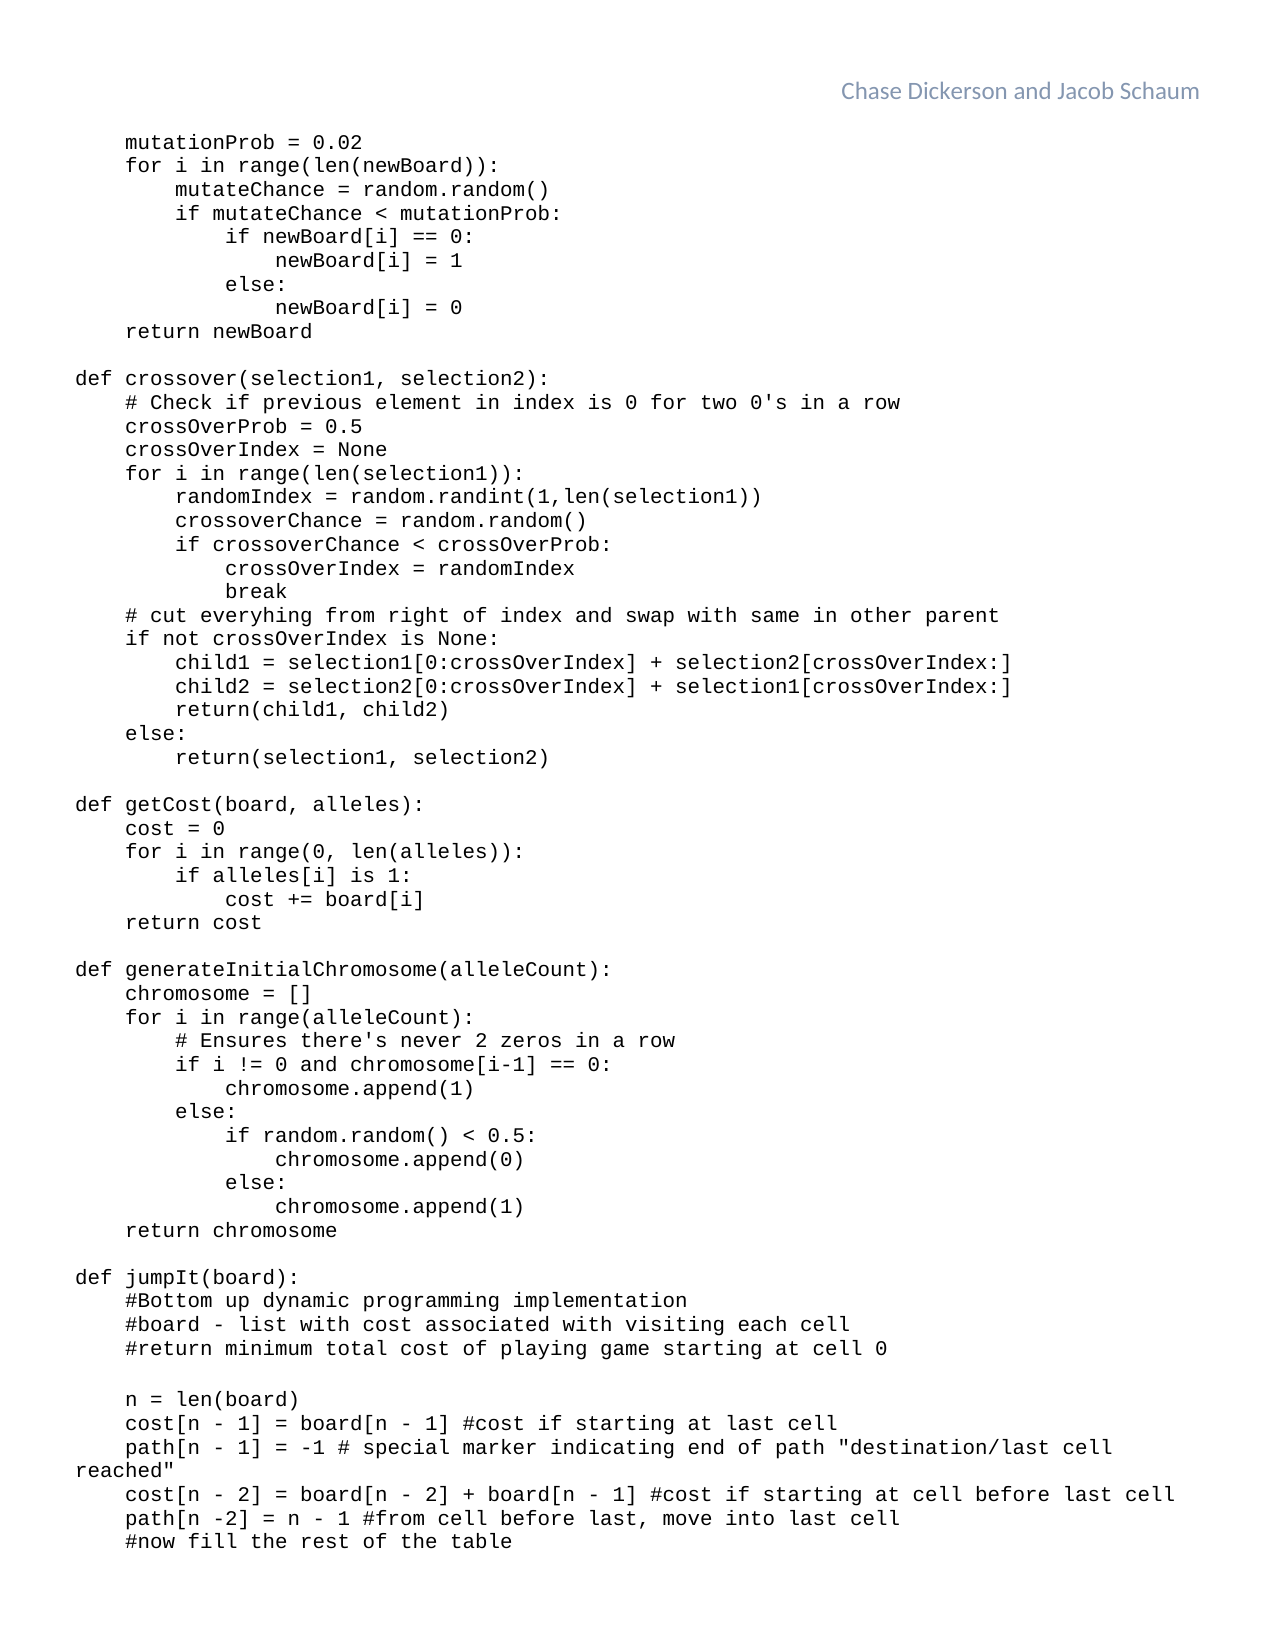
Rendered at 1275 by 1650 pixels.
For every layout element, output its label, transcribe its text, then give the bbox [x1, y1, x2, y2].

text mutateChance = random.random() [75, 179, 1200, 203]
text def crossover(selection1, selection2): [75, 368, 1200, 392]
text else: [75, 1172, 1200, 1196]
text chromosome = [] [75, 983, 1200, 1007]
text # cut everyhing from right of index and swap with same in other parent [75, 605, 1200, 628]
text def getCost(board, alleles): [75, 794, 1200, 818]
text break [75, 581, 1200, 605]
text chromosome.append(0) [75, 1149, 1200, 1172]
text #Bottom up dynamic programming implementation [75, 1291, 1200, 1314]
text child2 = selection2[0:crossOverIndex] + selection1[crossOverIndex:] [75, 676, 1200, 699]
text randomIndex = random.randint(1,len(selection1)) [75, 487, 1200, 510]
text if newBoard[i] == 0: [75, 226, 1200, 250]
text cost[n - 1] = board[n - 1] #cost if starting at last cell [75, 1413, 1200, 1437]
text for i in range(len(newBoard)): [75, 156, 1200, 179]
text if i != 0 and chromosome[i-1] == 0: [75, 1054, 1200, 1078]
text # Check if previous element in index is 0 for two 0's in a row [75, 392, 1200, 416]
text if crossoverChance < crossOverProb: [75, 534, 1200, 557]
text if random.random() < 0.5: [75, 1125, 1200, 1149]
text # Ensures there's never 2 zeros in a row [75, 1030, 1200, 1054]
text if mutateChance < mutationProb: [75, 203, 1200, 226]
text if not crossOverIndex is None: [75, 628, 1200, 652]
text for i in range(0, len(alleles)): [75, 841, 1200, 865]
text chromosome.append(1) [75, 1196, 1200, 1219]
text else: [75, 1101, 1200, 1125]
text n = len(board) [75, 1389, 1200, 1413]
text #now fill the rest of the table [75, 1531, 1200, 1555]
text return chromosome [75, 1219, 1200, 1243]
text for i in range(len(selection1)): [75, 463, 1200, 487]
text cost = 0 [75, 818, 1200, 841]
text cost += board[i] [75, 888, 1200, 912]
text return(child1, child2) [75, 699, 1200, 723]
text crossOverProb = 0.5 [75, 416, 1200, 439]
text else: [75, 274, 1200, 297]
text else: [75, 723, 1200, 747]
text crossoverChance = random.random() [75, 510, 1200, 534]
text path[n - 1] = -1 # special marker indicating end of path "destination/last cell reached" [75, 1437, 1200, 1484]
text crossOverIndex = randomIndex [75, 557, 1200, 581]
text newBoard[i] = 0 [75, 297, 1200, 321]
text for i in range(alleleCount): [75, 1007, 1200, 1030]
text def generateInitialChromosome(alleleCount): [75, 959, 1200, 983]
text path[n -2] = n - 1 #from cell before last, move into last cell [75, 1508, 1200, 1531]
text cost[n - 2] = board[n - 2] + board[n - 1] #cost if starting at cell before last cell [75, 1484, 1200, 1508]
text return(selection1, selection2) [75, 747, 1200, 770]
text chromosome.append(1) [75, 1078, 1200, 1101]
text child1 = selection1[0:crossOverIndex] + selection2[crossOverIndex:] [75, 652, 1200, 676]
text #return minimum total cost of playing game starting at cell 0 [75, 1338, 1200, 1361]
text if alleles[i] is 1: [75, 865, 1200, 888]
text mutationProb = 0.02 [75, 132, 1200, 156]
text return newBoard [75, 321, 1200, 345]
text def jumpIt(board): [75, 1267, 1200, 1291]
text crossOverIndex = None [75, 439, 1200, 463]
text #board - list with cost associated with visiting each cell [75, 1314, 1200, 1338]
text newBoard[i] = 1 [75, 250, 1200, 274]
text return cost [75, 912, 1200, 936]
